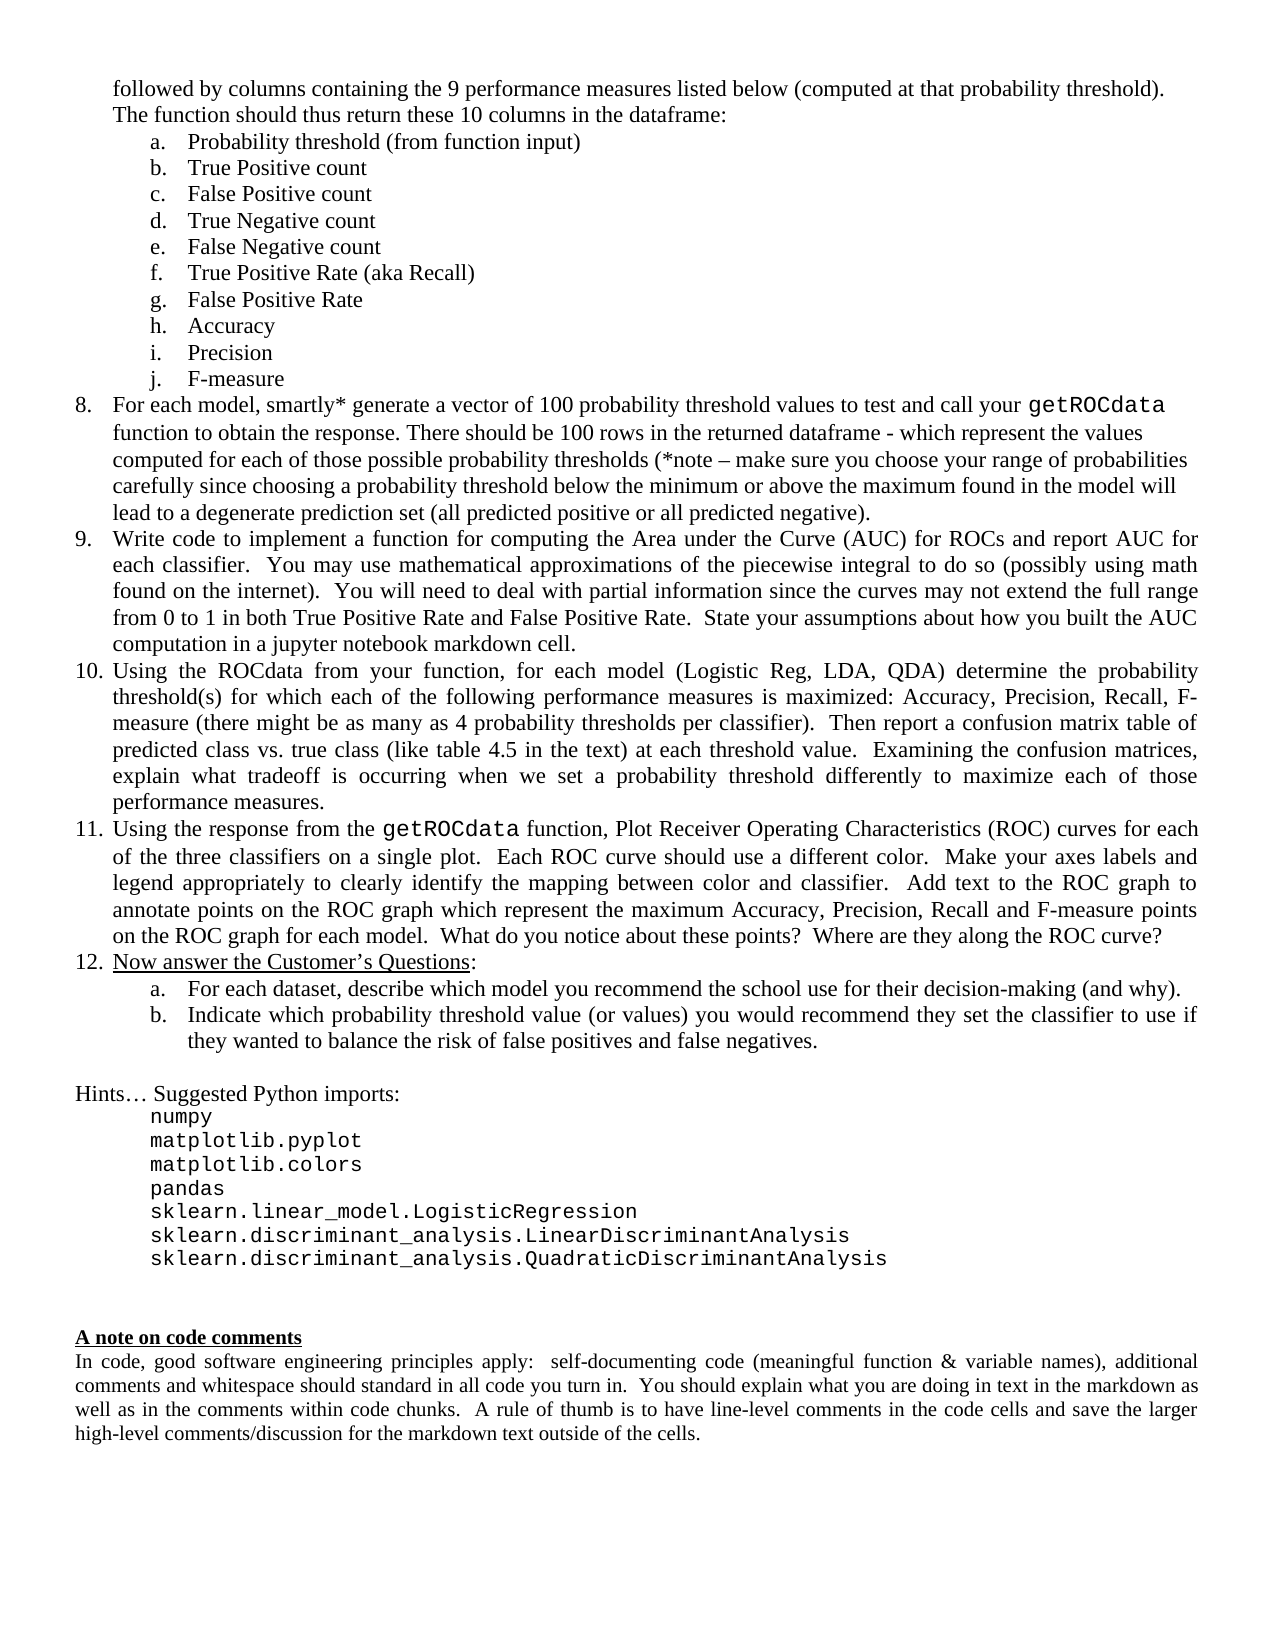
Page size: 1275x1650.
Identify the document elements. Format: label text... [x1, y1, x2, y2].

list False Positive Rate [150, 286, 1200, 312]
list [75, 75, 1200, 128]
text pandas [150, 1177, 1200, 1201]
list True Negative count [150, 207, 1200, 233]
text sklearn.linear_model.LogisticRegression [150, 1201, 1200, 1225]
list Accuracy [150, 312, 1200, 338]
list Indicate which probability threshold value (or values) you would recommend they set the classifier to use if they wanted to balance the risk of false positives and false negatives. [150, 1001, 1200, 1054]
text A note on code comments [75, 1325, 1200, 1349]
list F-measure [150, 365, 1200, 391]
text numpy [150, 1107, 1200, 1130]
text In code, good software engineering principles apply: self-documenting code (meaningful function & variable names), additional comments and whitespace should standard in all code you turn in. You should explain what you are doing in text in the markdown as well as in the comments within code chunks. A rule of thumb is to have line-level comments in the code cells and save the larger high-level comments/discussion for the markdown text outside of the cells. [75, 1349, 1200, 1445]
text matplotlib.pyplot [150, 1130, 1200, 1154]
list For each model, smartly* generate a vector of 100 probability threshold values to test and call your getROCdata function to obtain the response. There should be 100 rows in the returned dataframe - which represent the values computed for each of those possible probability thresholds (*note – make sure you choose your range of probabilities carefully since choosing a probability threshold below the minimum or above the maximum found in the model will lead to a degenerate prediction set (all predicted positive or all predicted negative). [75, 391, 1200, 525]
list Write code to implement a function for computing the Area under the Curve (AUC) for ROCs and report AUC for each classifier. You may use mathematical approximations of the piecewise integral to do so (possibly using math found on the internet). You will need to deal with partial information since the curves may not extend the full range from 0 to 1 in both True Positive Rate and False Positive Rate. State your assumptions about how you built the AUC computation in a jupyter notebook markdown cell. [75, 525, 1200, 657]
list False Negative count [150, 233, 1200, 259]
list Using the ROCdata from your function, for each model (Logistic Reg, LDA, QDA) determine the probability threshold(s) for which each of the following performance measures is maximized: Accuracy, Precision, Recall, F-measure (there might be as many as 4 probability thresholds per classifier). Then report a confusion matrix table of predicted class vs. true class (like table 4.5 in the text) at each threshold value. Examining the confusion matrices, explain what tradeoff is occurring when we set a probability threshold differently to maximize each of those performance measures. [75, 657, 1200, 815]
list False Positive count [150, 180, 1200, 207]
list Now answer the Customer’s Questions: [75, 948, 1200, 975]
list Probability threshold (from function input) [150, 128, 1200, 154]
list Precision [150, 338, 1200, 365]
text sklearn.discriminant_analysis.QuadraticDiscriminantAnalysis [150, 1248, 1200, 1272]
list For each dataset, describe which model you recommend the school use for their decision-making (and why). [150, 975, 1200, 1001]
text Hints… Suggested Python imports: [75, 1080, 1200, 1107]
list Using the response from the getROCdata function, Plot Receiver Operating Characteristics (ROC) curves for each of the three classifiers on a single plot. Each ROC curve should use a different color. Make your axes labels and legend appropriately to clearly identify the mapping between color and classifier. Add text to the ROC graph to annotate points on the ROC graph which represent the maximum Accuracy, Precision, Recall and F-measure points on the ROC graph for each model. What do you notice about these points? Where are they along the ROC curve? [75, 815, 1200, 948]
text sklearn.discriminant_analysis.LinearDiscriminantAnalysis [150, 1225, 1200, 1248]
list True Positive Rate (aka Recall) [150, 259, 1200, 286]
text matplotlib.colors [150, 1154, 1200, 1177]
list True Positive count [150, 154, 1200, 180]
